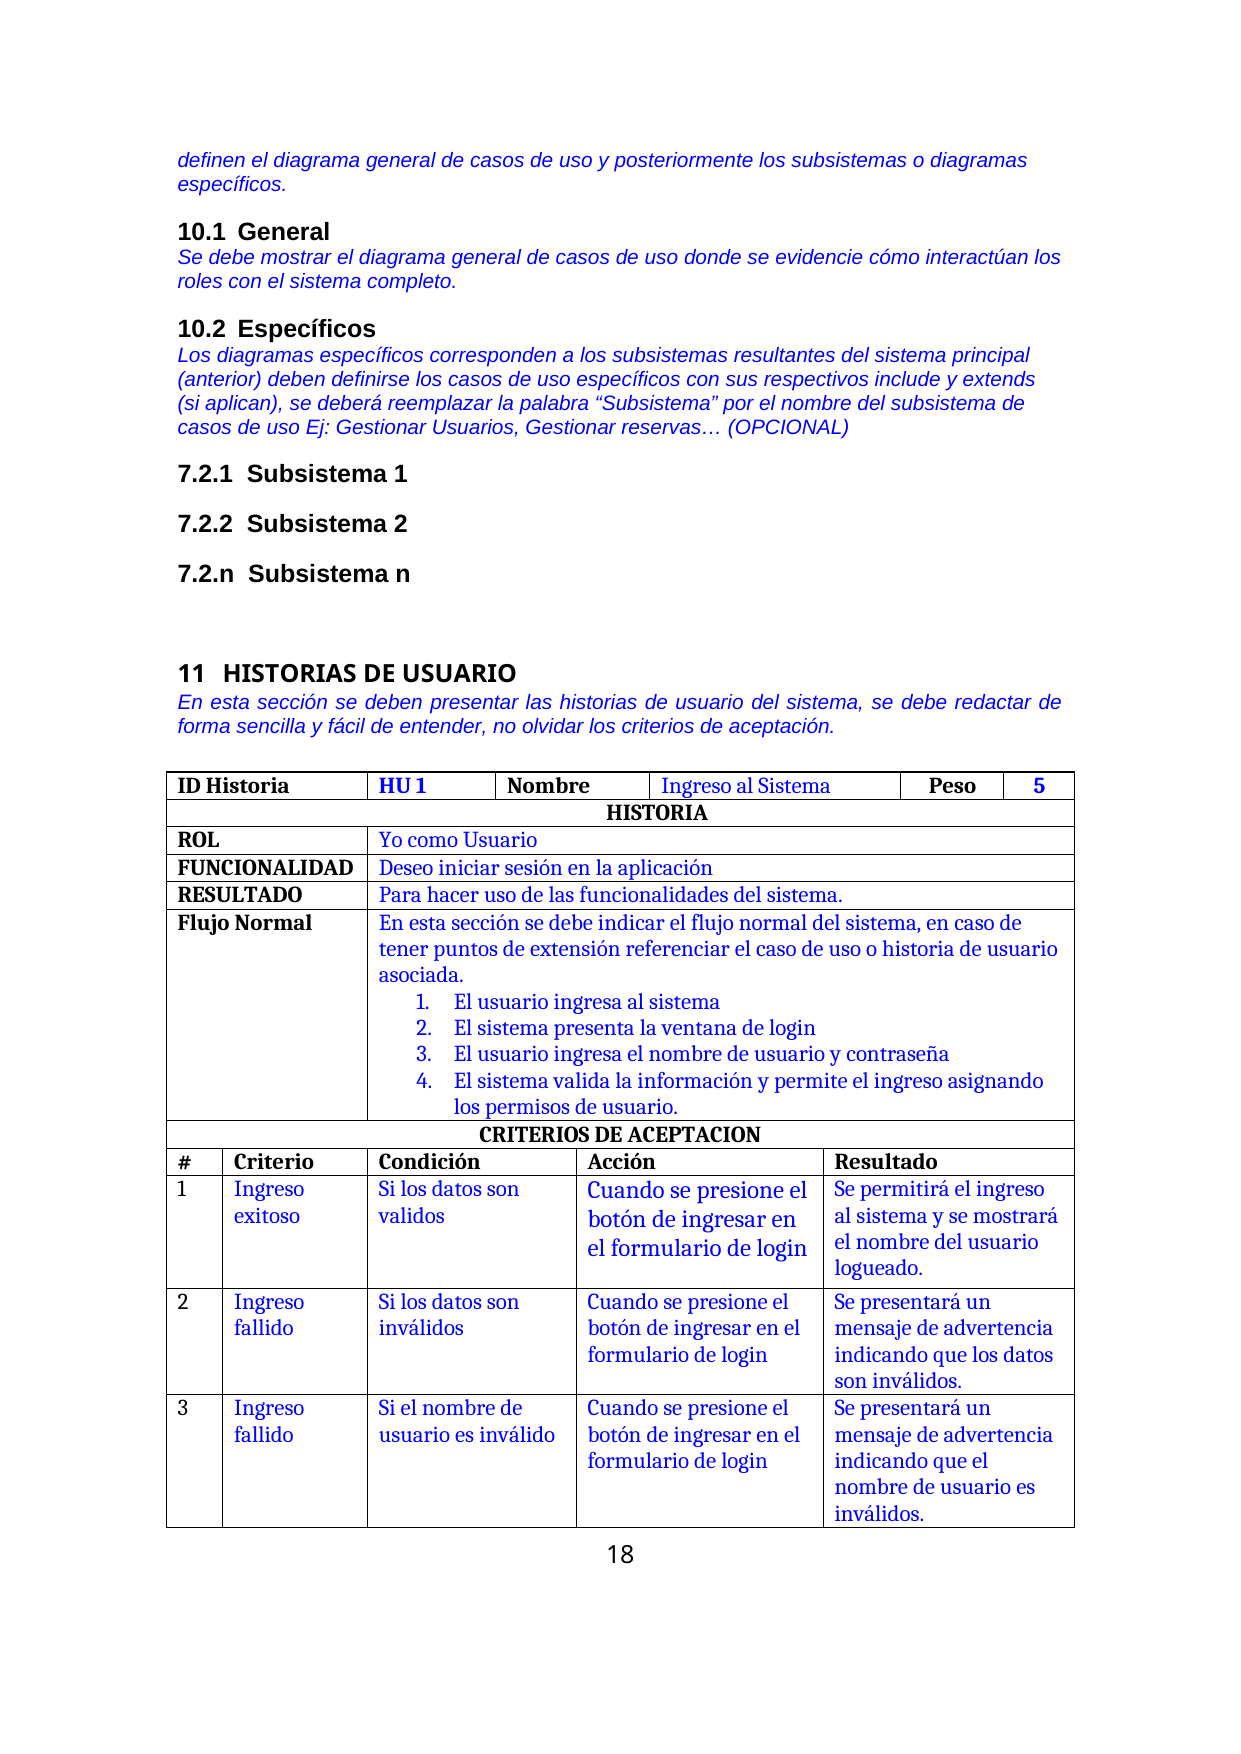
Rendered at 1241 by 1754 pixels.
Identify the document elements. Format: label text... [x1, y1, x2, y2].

table_cell 2 [167, 1289, 222, 1394]
table_cell Si los datos son inválidos [368, 1289, 576, 1394]
table_cell FUNCIONALIDAD [167, 855, 367, 881]
table_cell CRITERIOS DE ACEPTACION [167, 1121, 1074, 1148]
table_cell HISTORIA [167, 800, 1074, 826]
table_header Peso [901, 773, 1003, 799]
table_cell Criterio [223, 1149, 367, 1175]
table_cell Si los datos son validos [368, 1176, 576, 1288]
table_header Ingreso al Sistema [650, 773, 900, 799]
table_cell Para hacer uso de las funcionalidades del sistema. [368, 882, 1074, 908]
text Se debe mostrar el diagrama general de casos de uso donde se evidencie cómo interactúan los roles con el sistema completo. [177, 245, 1063, 293]
subtitle Específicos [177, 314, 1063, 343]
table_cell Condición [368, 1149, 576, 1175]
subtitle 7.2.n Subsistema n [177, 558, 1063, 587]
table_cell Flujo Normal [167, 910, 367, 1120]
table_cell Ingreso fallido [223, 1395, 367, 1527]
table_cell Resultado [824, 1149, 1074, 1175]
table_header Nombre [496, 773, 649, 799]
table_cell RESULTADO [167, 882, 367, 908]
subtitle General [177, 216, 1063, 245]
table_cell En esta sección se debe indicar el flujo normal del sistema, en caso de tener puntos de extensión referenciar el caso de uso o historia de usuario asociada. El usuario ingresa al sistema El sistema presenta la ventana de login El usuario ingresa el nombre de usuario y contraseña El sistema valida la información y permite el ingreso asignando los permisos de usuario. [368, 910, 1074, 1120]
table_cell Yo como Usuario [368, 827, 1074, 854]
text En esta sección se deben presentar las historias de usuario del sistema, se debe redactar de forma sencilla y fácil de entender, no olvidar los criterios de aceptación. [177, 689, 1063, 737]
subtitle HISTORIAS DE USUARIO [177, 655, 1063, 689]
table_cell Ingreso fallido [223, 1289, 367, 1394]
subtitle 7.2.1 Subsistema 1 [177, 459, 1063, 488]
table_cell Deseo iniciar sesión en la aplicación [368, 855, 1074, 881]
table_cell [577, 1395, 823, 1527]
table_cell # [167, 1149, 222, 1175]
table_cell ROL [167, 827, 367, 854]
table_cell Se permitirá el ingreso al sistema y se mostrará el nombre del usuario logueado. [824, 1176, 1074, 1288]
text Los diagramas específicos corresponden a los subsistemas resultantes del sistema principal (anterior) deben definirse los casos de uso específicos con sus respectivos include y extends (si aplican), se deberá reemplazar la palabra “Subsistema” por el nombre del subsistema de casos de uso Ej: Gestionar Usuarios, Gestionar reservas… (OPCIONAL) [177, 343, 1063, 438]
subtitle 7.2.2 Subsistema 2 [177, 509, 1063, 538]
table_cell 1 [167, 1176, 222, 1288]
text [177, 148, 1063, 196]
table_cell 3 [167, 1395, 222, 1527]
table_header 5 [1004, 773, 1074, 799]
table_header HU 1 [368, 773, 495, 799]
table_header ID Historia [167, 773, 367, 799]
table_cell Si el nombre de usuario es inválido [368, 1395, 576, 1527]
table_cell Se presentará un mensaje de advertencia indicando que el nombre de usuario es inválidos. [824, 1395, 1074, 1527]
table_cell Acción [577, 1149, 823, 1175]
table_cell Cuando se presione el botón de ingresar en el formulario de login [577, 1176, 823, 1288]
table_cell Ingreso exitoso [223, 1176, 367, 1288]
table_cell Cuando se presione el botón de ingresar en el formulario de login [577, 1289, 823, 1394]
table_cell Se presentará un mensaje de advertencia indicando que los datos son inválidos. [824, 1289, 1074, 1394]
